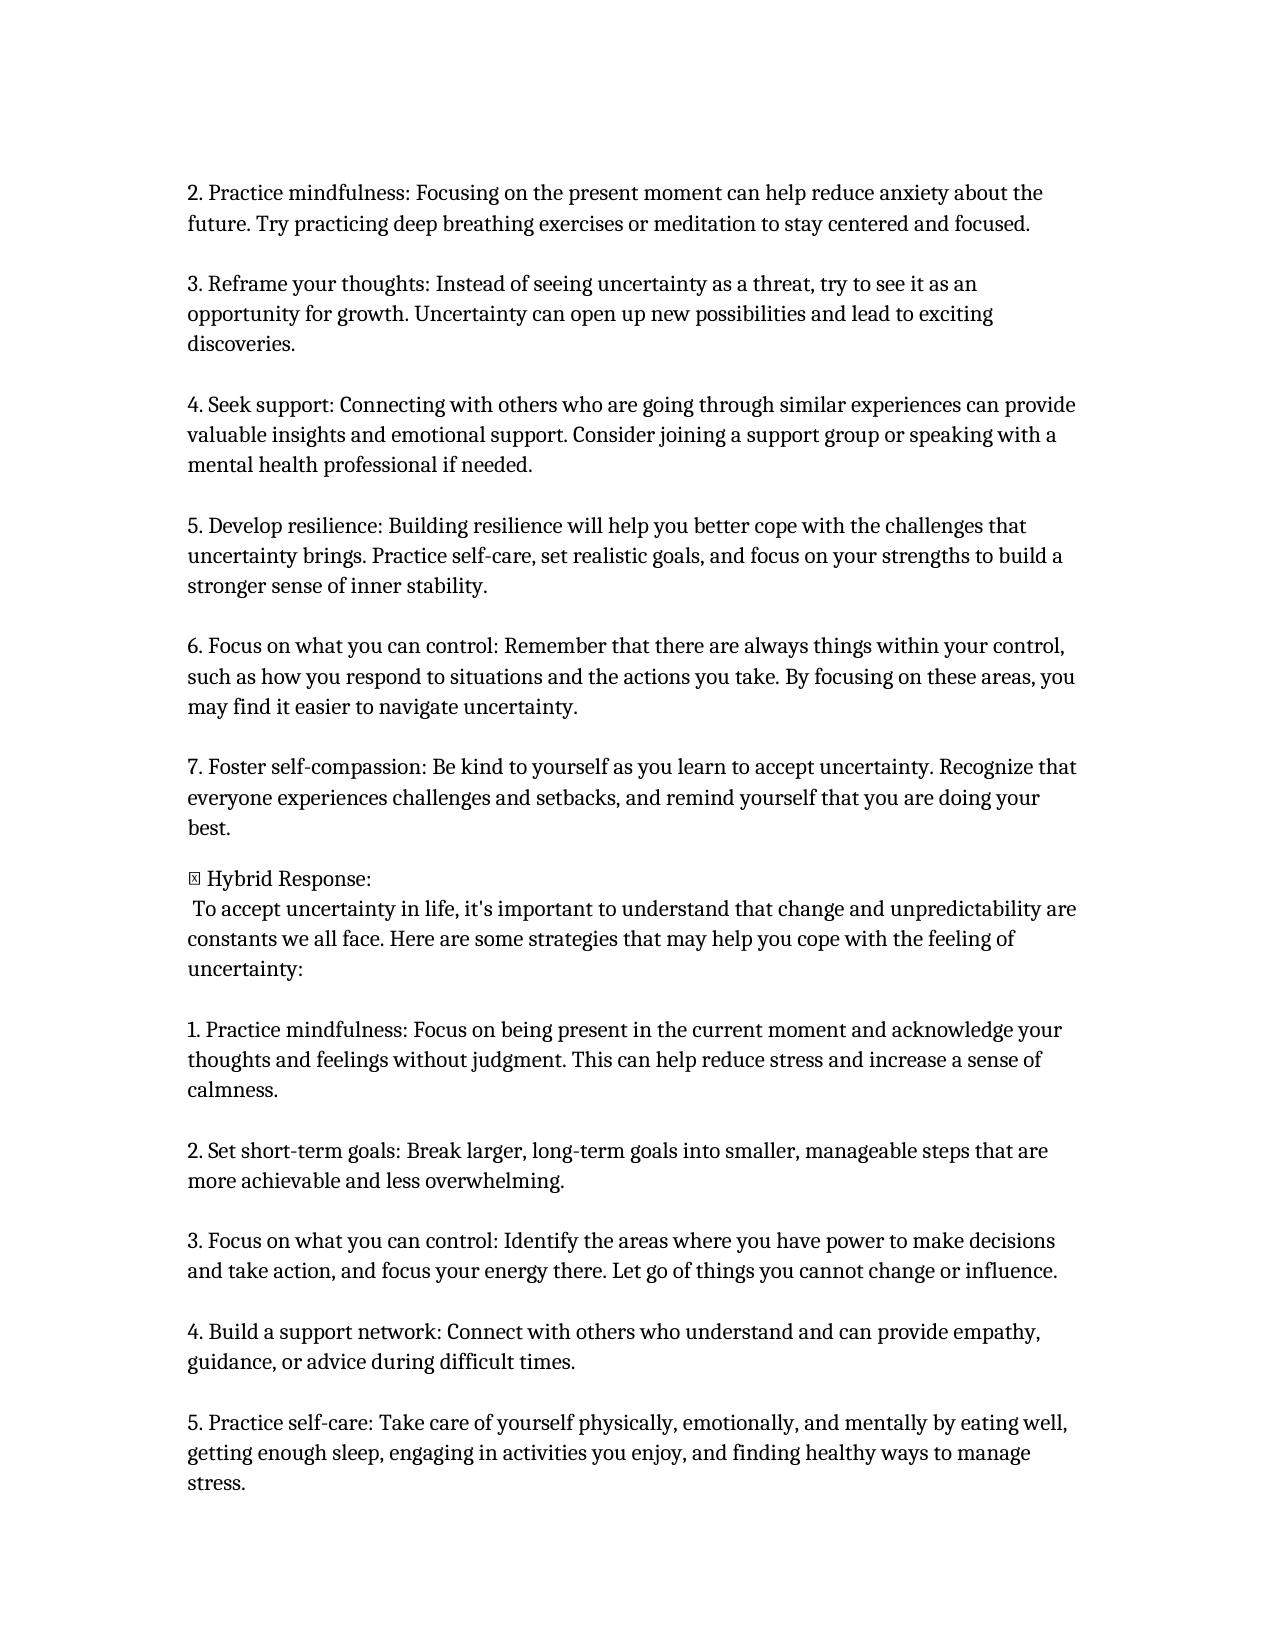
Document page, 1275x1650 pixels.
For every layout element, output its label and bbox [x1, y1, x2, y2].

text [187, 150, 1087, 841]
text [187, 866, 1087, 1496]
